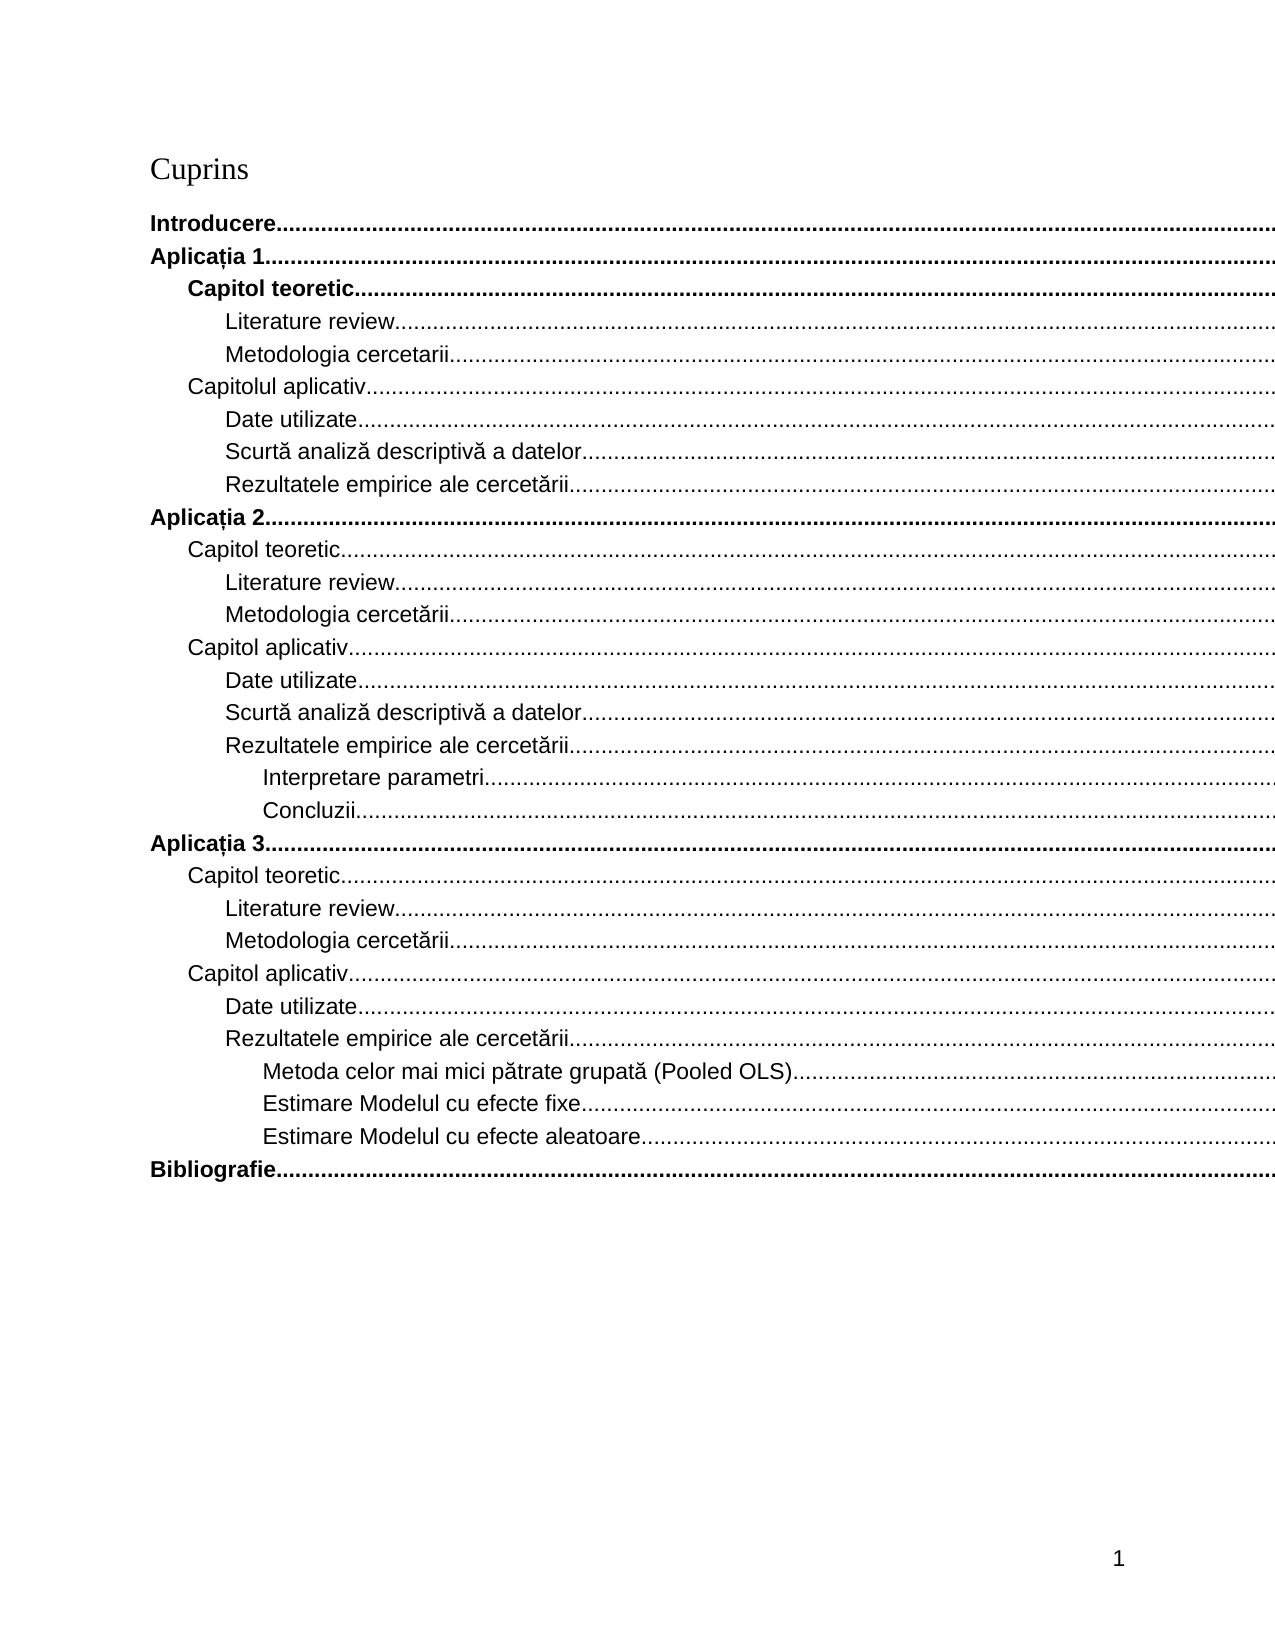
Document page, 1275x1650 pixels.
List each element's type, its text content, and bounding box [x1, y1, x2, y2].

text Cuprins [150, 150, 1125, 186]
